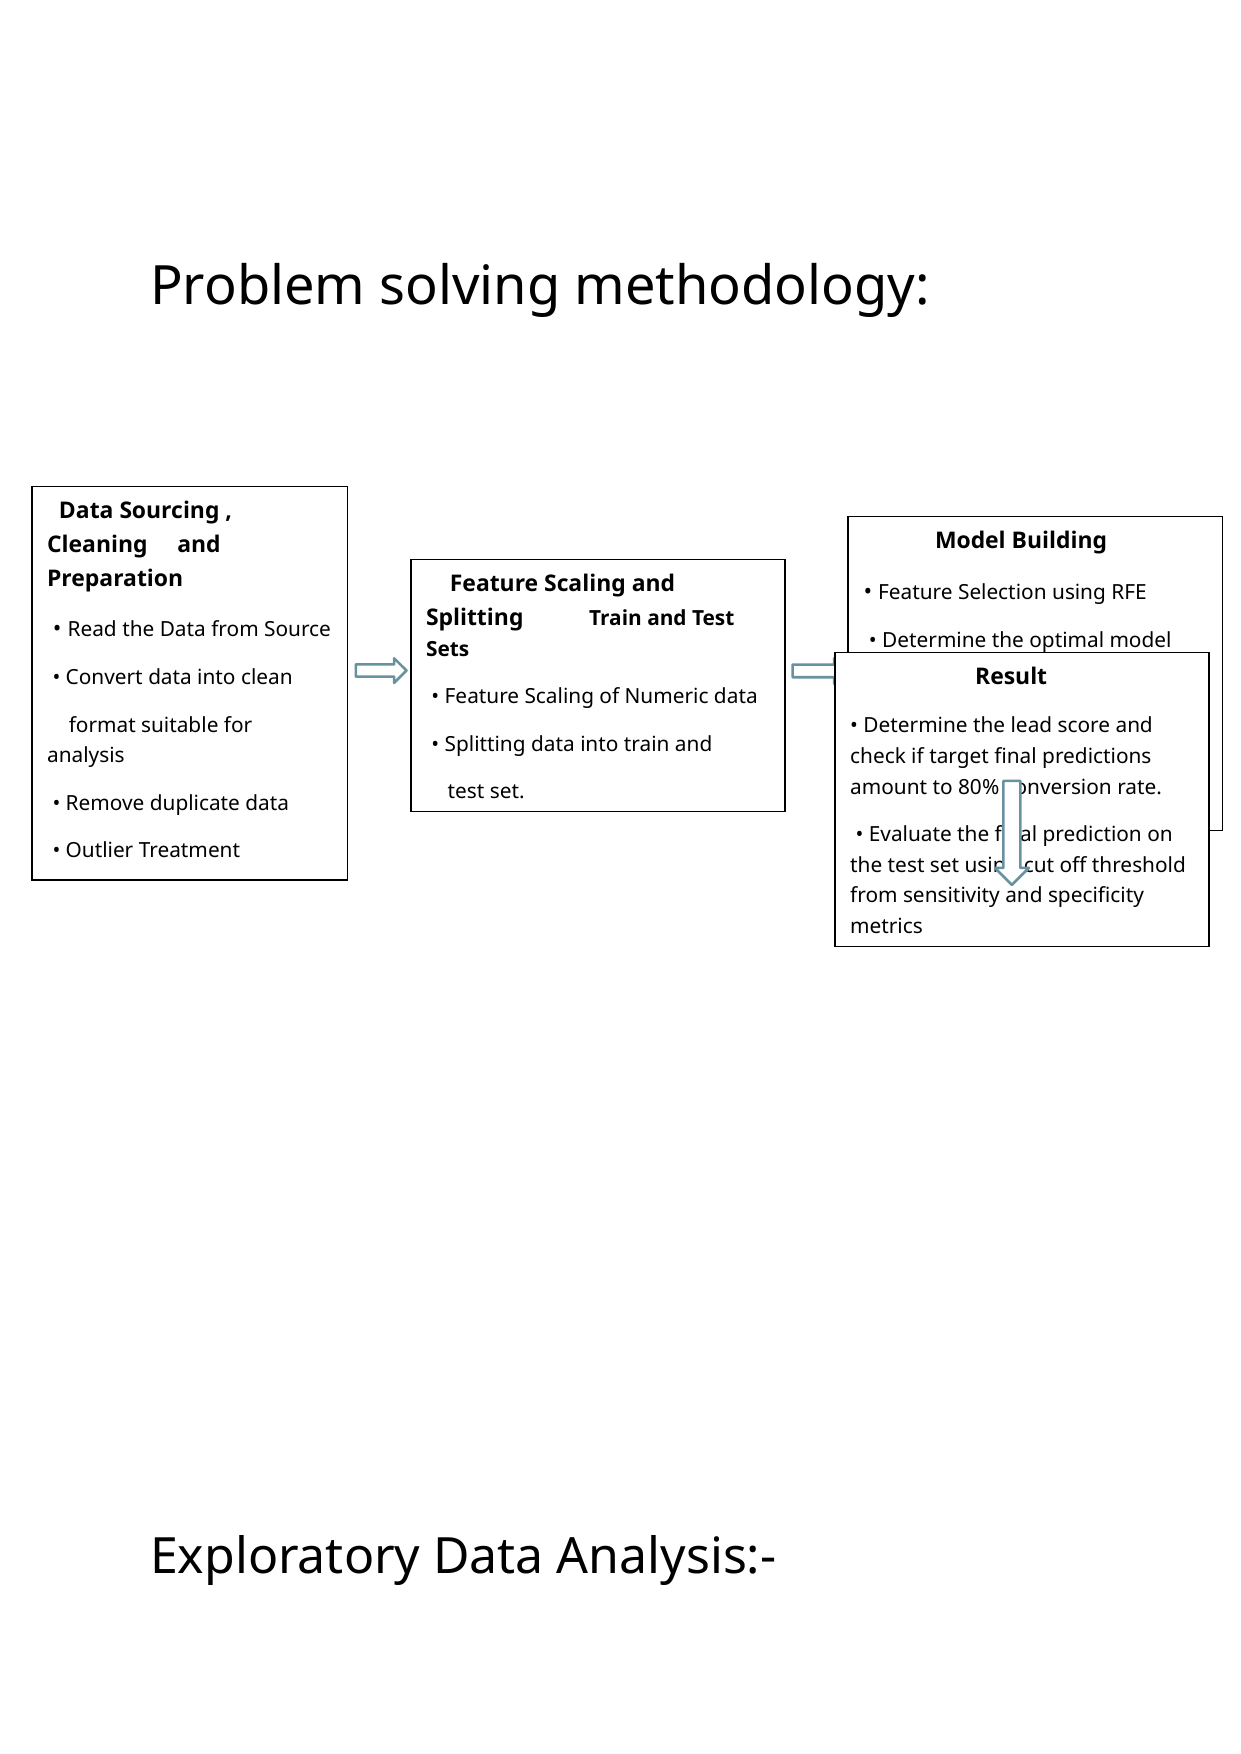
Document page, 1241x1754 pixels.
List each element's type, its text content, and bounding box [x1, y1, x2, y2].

text Exploratory Data Analysis:- [150, 1520, 1090, 1588]
text Problem solving methodology: [150, 246, 1090, 320]
